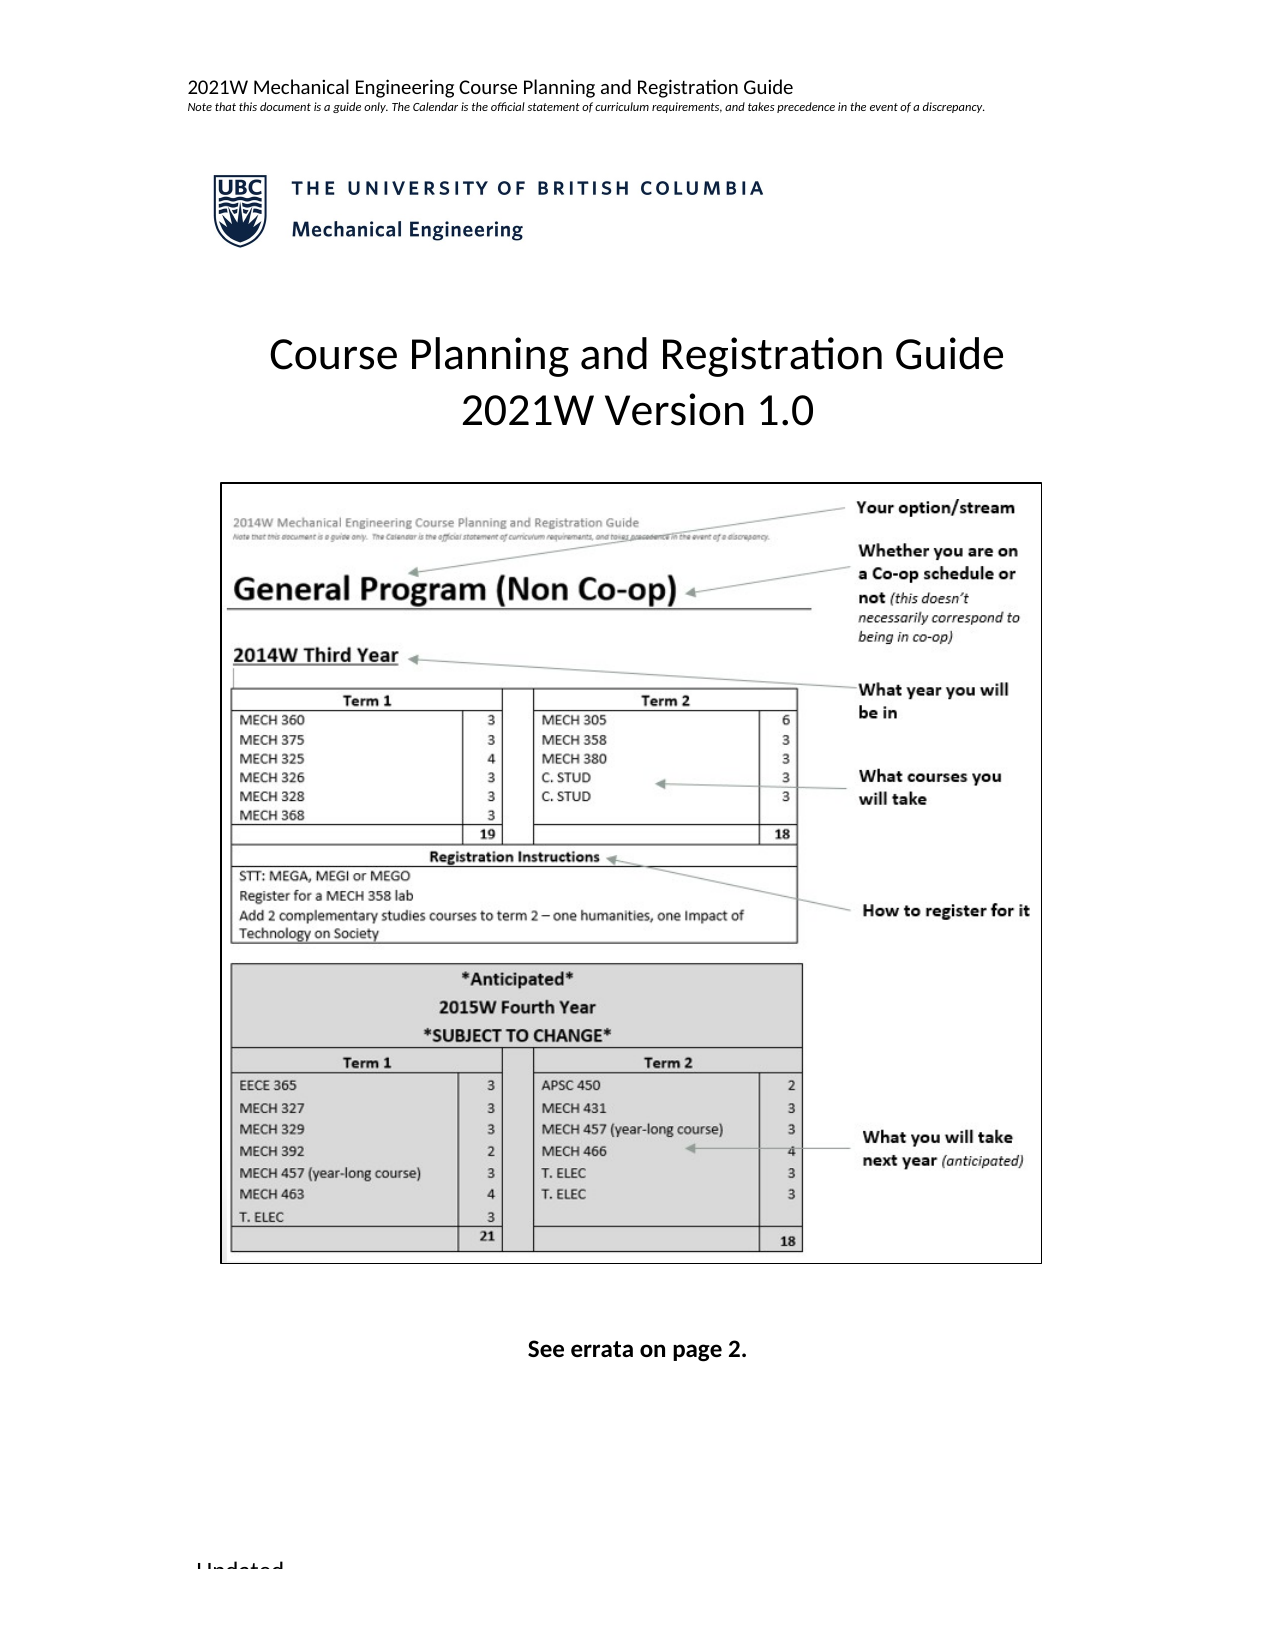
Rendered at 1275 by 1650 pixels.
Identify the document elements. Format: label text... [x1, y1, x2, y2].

text Course Planning and Registration Guide 2021W Version 1.0 [269, 325, 1075, 437]
picture [222, 499, 1030, 1263]
picture [213, 173, 764, 248]
